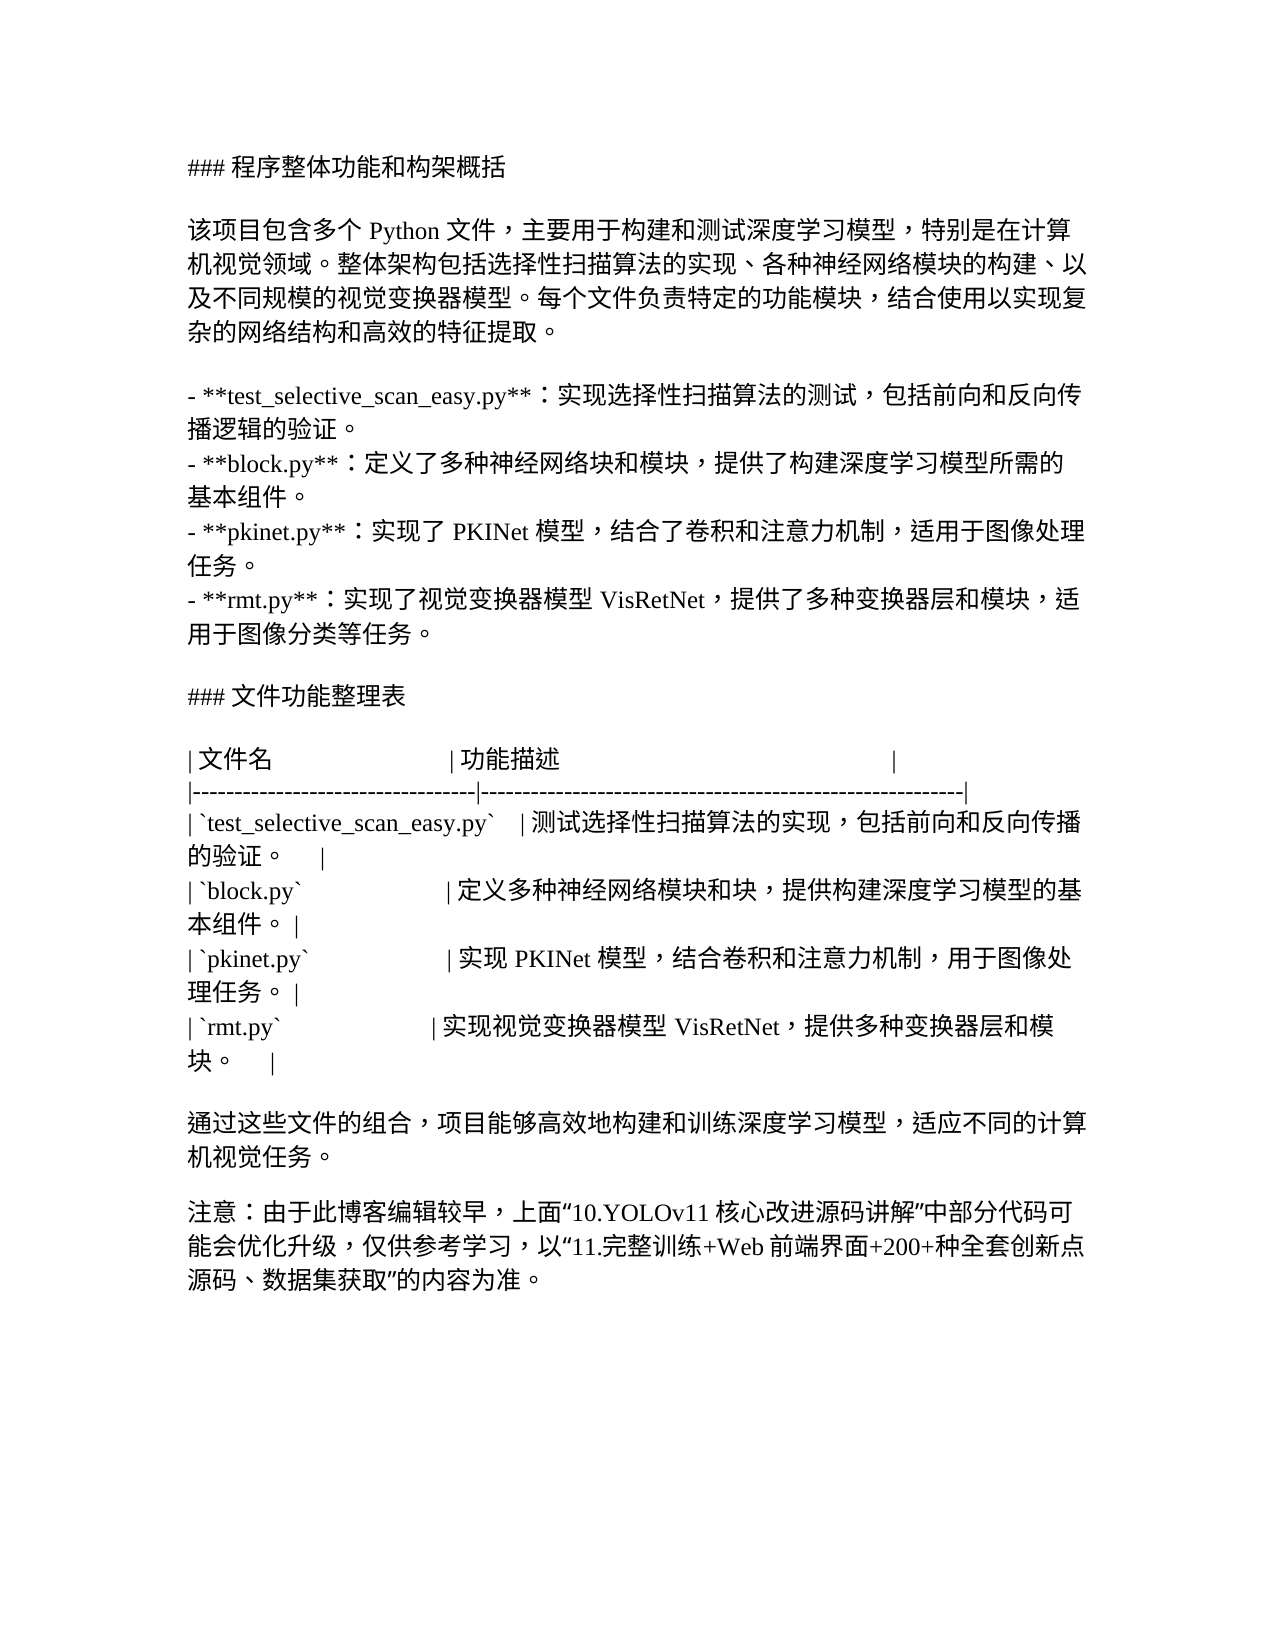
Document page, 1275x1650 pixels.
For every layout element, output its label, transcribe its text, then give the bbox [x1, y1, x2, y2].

text ### 程序整体功能和构架概括 该项目包含多个 Python 文件，主要用于构建和测试深度学习模型，特别是在计算机视觉领域。整体架构包括选择性扫描算法的实现、各种神经网络模块的构建、以及不同规模的视觉变换器模型。每个文件负责特定的功能模块，结合使用以实现复杂的网络结构和高效的特征提取。 - **test_selective_scan_easy.py**：实现选择性扫描算法的测试，包括前向和反向传播逻辑的验证。 - **block.py**：定义了多种神经网络块和模块，提供了构建深度学习模型所需的基本组件。 - **pkinet.py**：实现了 PKINet 模型，结合了卷积和注意力机制，适用于图像处理任务。 - **rmt.py**：实现了视觉变换器模型 VisRetNet，提供了多种变换器层和模块，适用于图像分类等任务。 ### 文件功能整理表 | 文件名 | 功能描述 | |----------------------------------|----------------------------------------------------------| | `test_selective_scan_easy.py` | 测试选择性扫描算法的实现，包括前向和反向传播的验证。 | | `block.py` | 定义多种神经网络模块和块，提供构建深度学习模型的基本组件。 | | `pkinet.py` | 实现 PKINet 模型，结合卷积和注意力机制，用于图像处理任务。 | | `rmt.py` | 实现视觉变换器模型 VisRetNet，提供多种变换器层和模块。 | 通过这些文件的组合，项目能够高效地构建和训练深度学习模型，适应不同的计算机视觉任务。 [187, 150, 1087, 1174]
text 注意：由于此博客编辑较早，上面“10.YOLOv11核心改进源码讲解”中部分代码可能会优化升级，仅供参考学习，以“11.完整训练+Web前端界面+200+种全套创新点源码、数据集获取”的内容为准。 [187, 1195, 1087, 1297]
